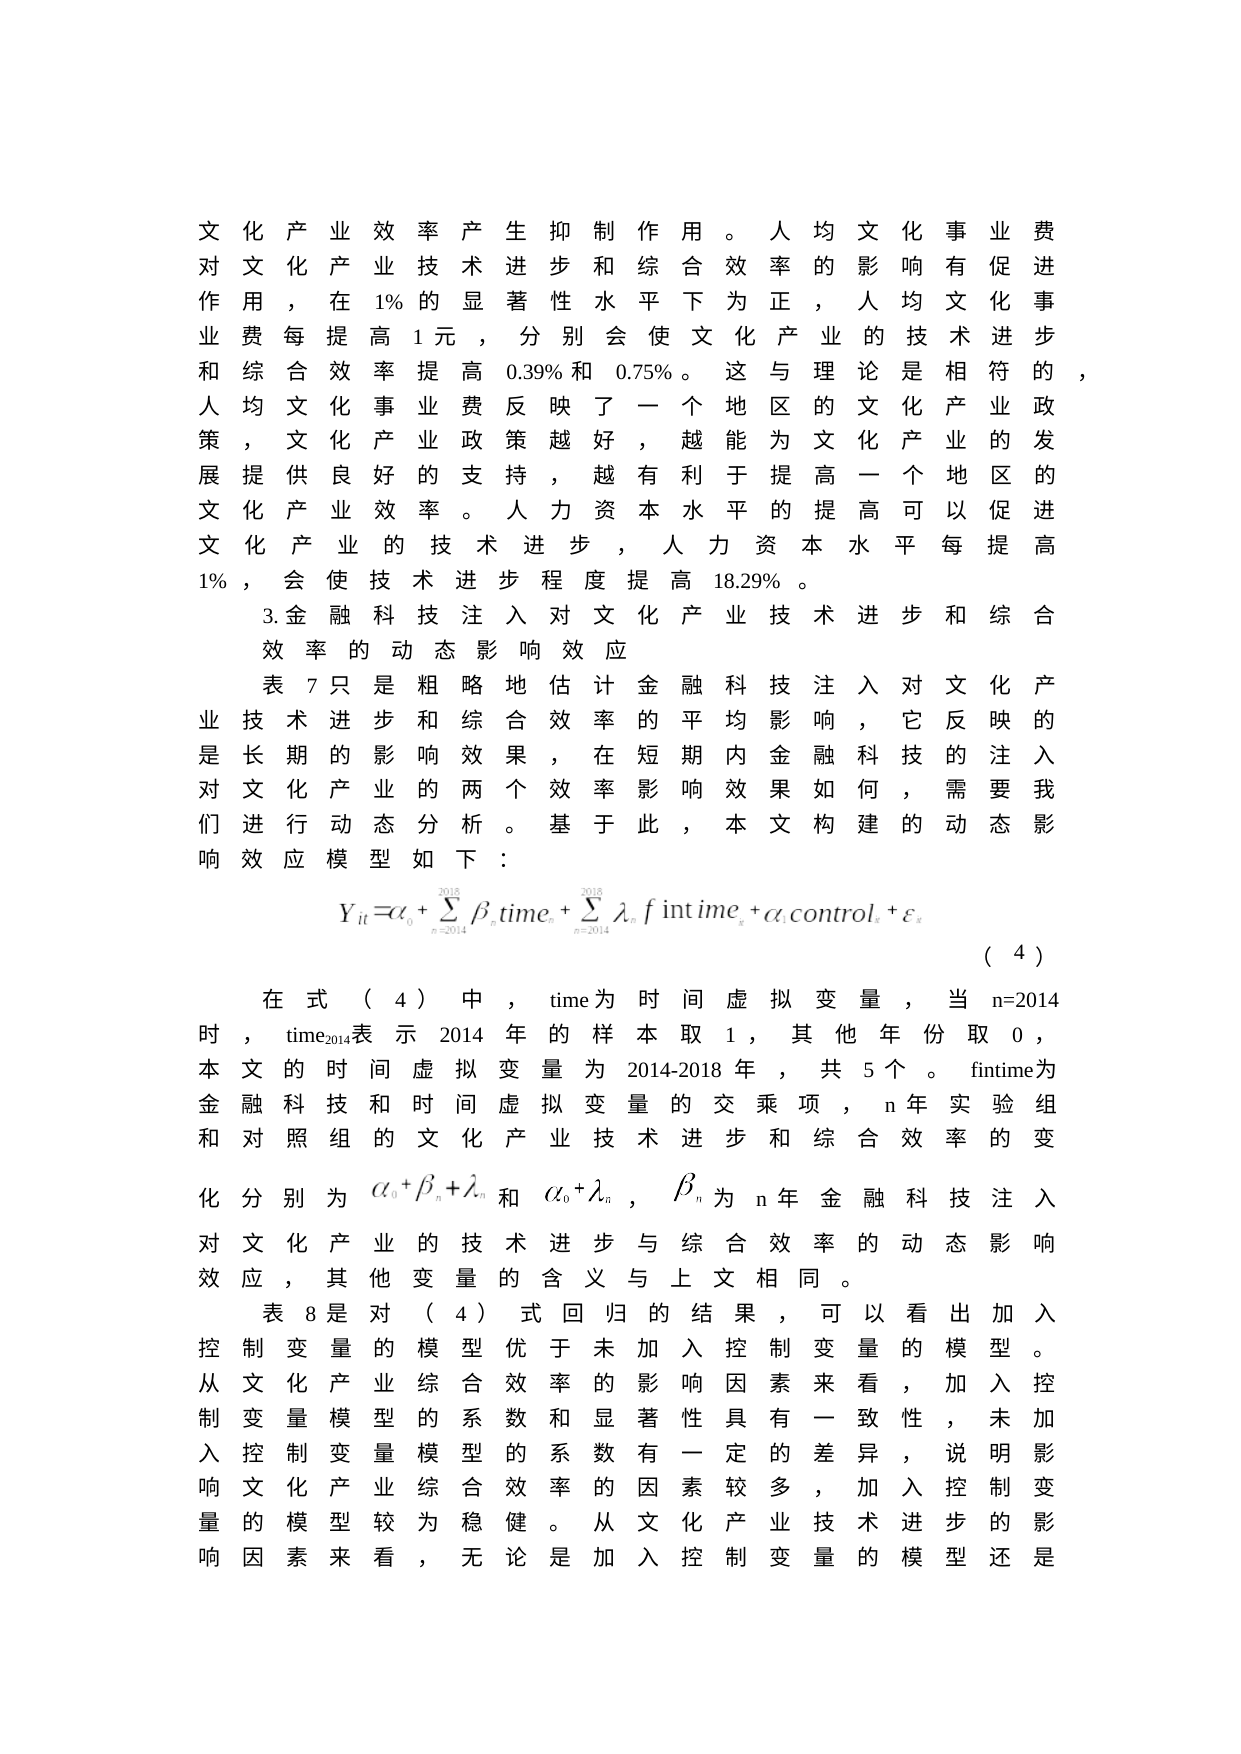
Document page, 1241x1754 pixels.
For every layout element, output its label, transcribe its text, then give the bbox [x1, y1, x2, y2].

list 在式（4）中，time为时间虚拟变量，当n=2014时，time2014表示2014年的样本取1，其他年份取0，本文的时间虚拟变量为2014-2018年，共5个。fintime为金融科技和时间虚拟变量的交乘项，n年实验组和对照组的文化产业技术进步和综合效率的变化分别为和，为n年金融科技注入对文化产业的技术进步与综合效率的动态影响效应，其他变量的含义与上文相同。 [198, 980, 1078, 1294]
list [198, 1294, 1078, 1573]
list 3.金融科技注入对文化产业技术进步和综合效率的动态影响效应 [248, 596, 1078, 666]
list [198, 213, 1078, 596]
list 表7只是粗略地估计金融科技注入对文化产业技术进步和综合效率的平均影响，它反映的是长期的影响效果，在短期内金融科技的注入对文化产业的两个效率影响效果如何，需要我们进行动态分析。基于此，本文构建的动态影响效应模型如下： [198, 666, 1078, 876]
list （4） [198, 876, 1078, 980]
